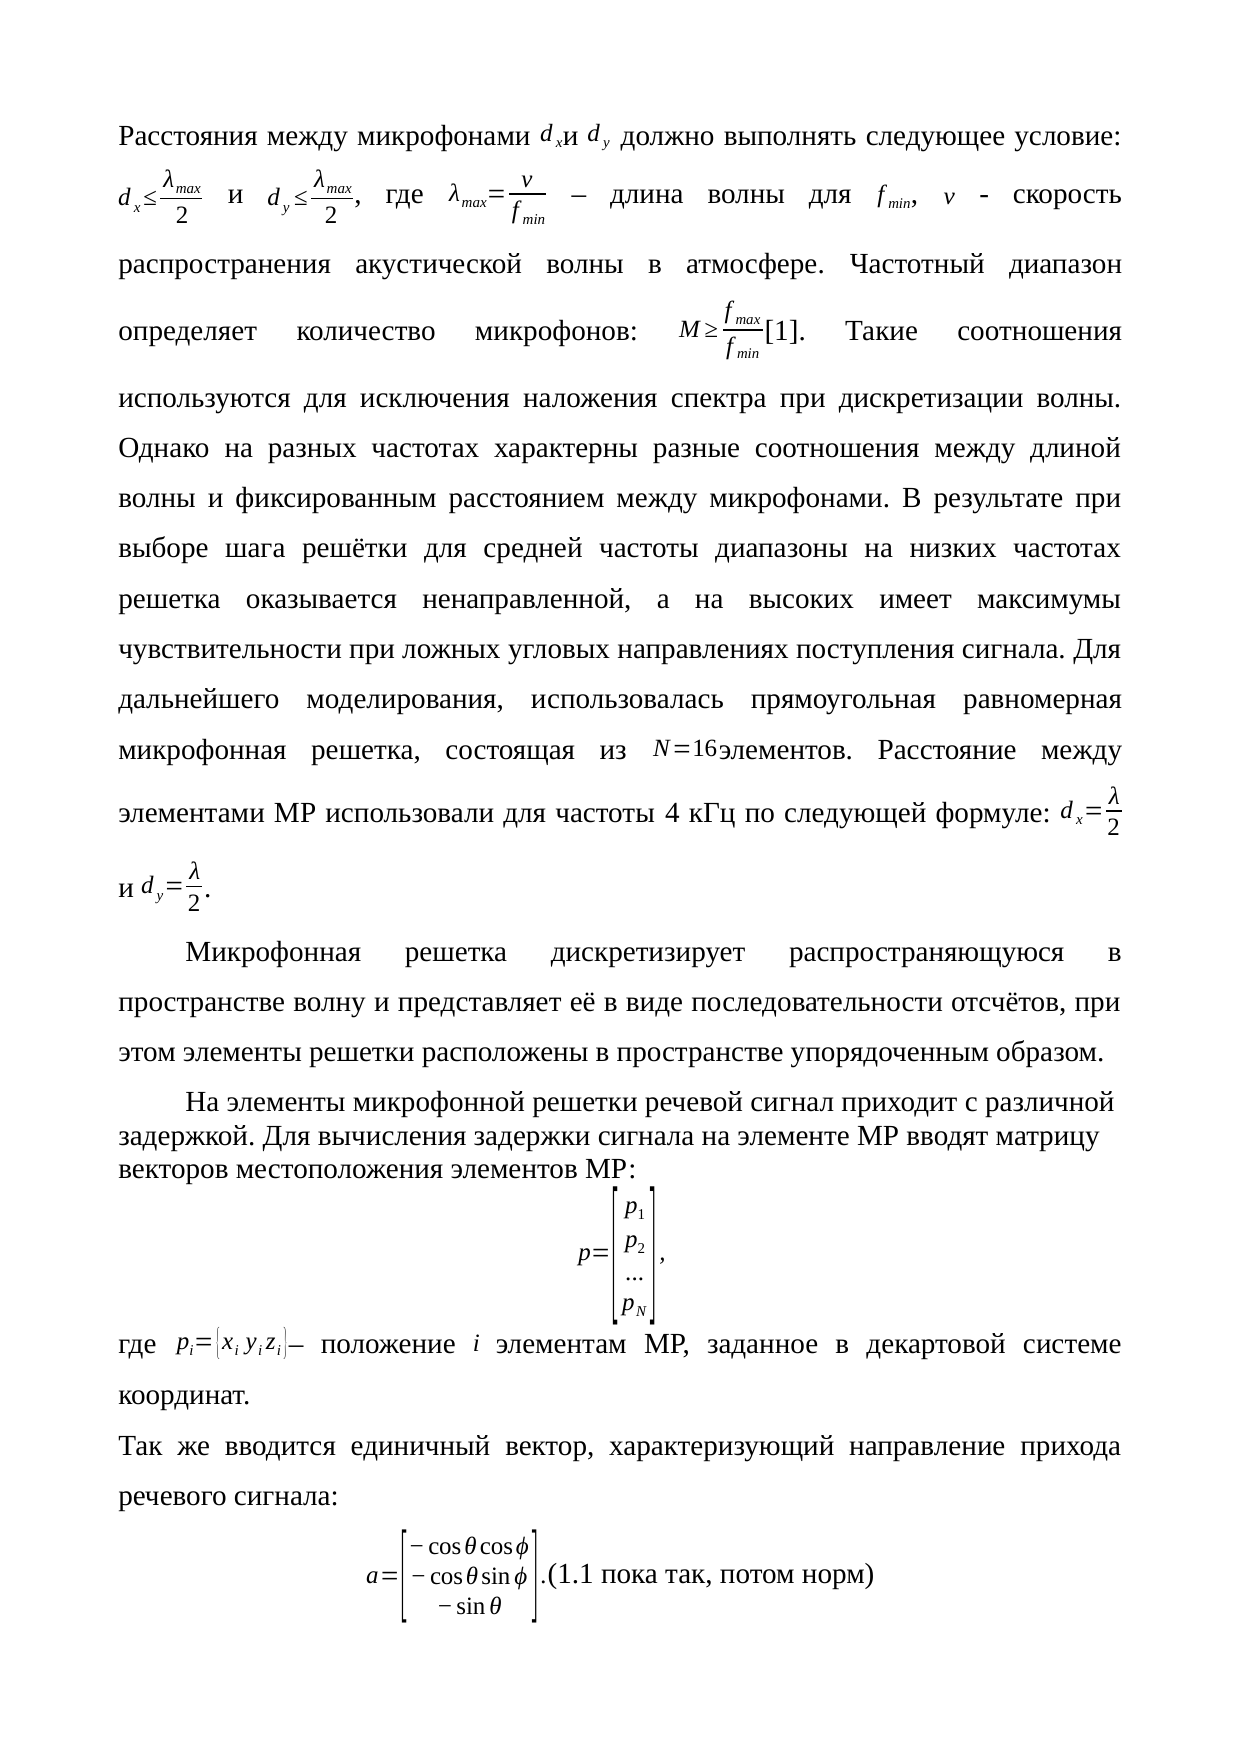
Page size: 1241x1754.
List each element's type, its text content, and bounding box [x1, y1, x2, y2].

text Микрофонная решетка дискретизирует распространяющуюся в пространстве волну и представляет её в виде последовательности отсчётов, при этом элементы решетки расположены в пространстве упорядоченным образом. [118, 934, 1122, 1068]
text где – положение элементам МР, заданное в декартовой системе координат. [118, 1326, 1122, 1411]
text Так же вводится единичный вектор, характеризующий направление прихода речевого сигнала: [118, 1428, 1122, 1512]
text Расстояния между микрофонами и должно выполнять следующее условие: и , где – длина волны для , - скорость распространения акустической волны в атмосфере. Частотный диапазон определяет количество микрофонов: [1]. Такие соотношения используются для исключения наложения спектра при дискретизации волны. Однако на разных частотах характерны разные соотношения между длиной волны и фиксированным расстоянием между микрофонами. В результате при выборе шага решётки для средней частоты диапазоны на низких частотах решетка оказывается ненаправленной, а на высоких имеет максимумы чувствительности при ложных угловых направлениях поступления сигнала. Для дальнейшего моделирования, использовалась прямоугольная равномерная микрофонная решетка, состоящая из элементов. Расстояние между элементами МР использовали для частоты 4 кГц по следующей формуле: и . [118, 118, 1122, 917]
text На элементы микрофонной решетки речевой сигнал приходит с различной задержкой. Для вычисления задержки сигнала на элементе МР вводят матрицу векторов местоположения элементов МР: [118, 1084, 1122, 1185]
text (1.1 пока так, потом норм) [118, 1528, 1122, 1624]
